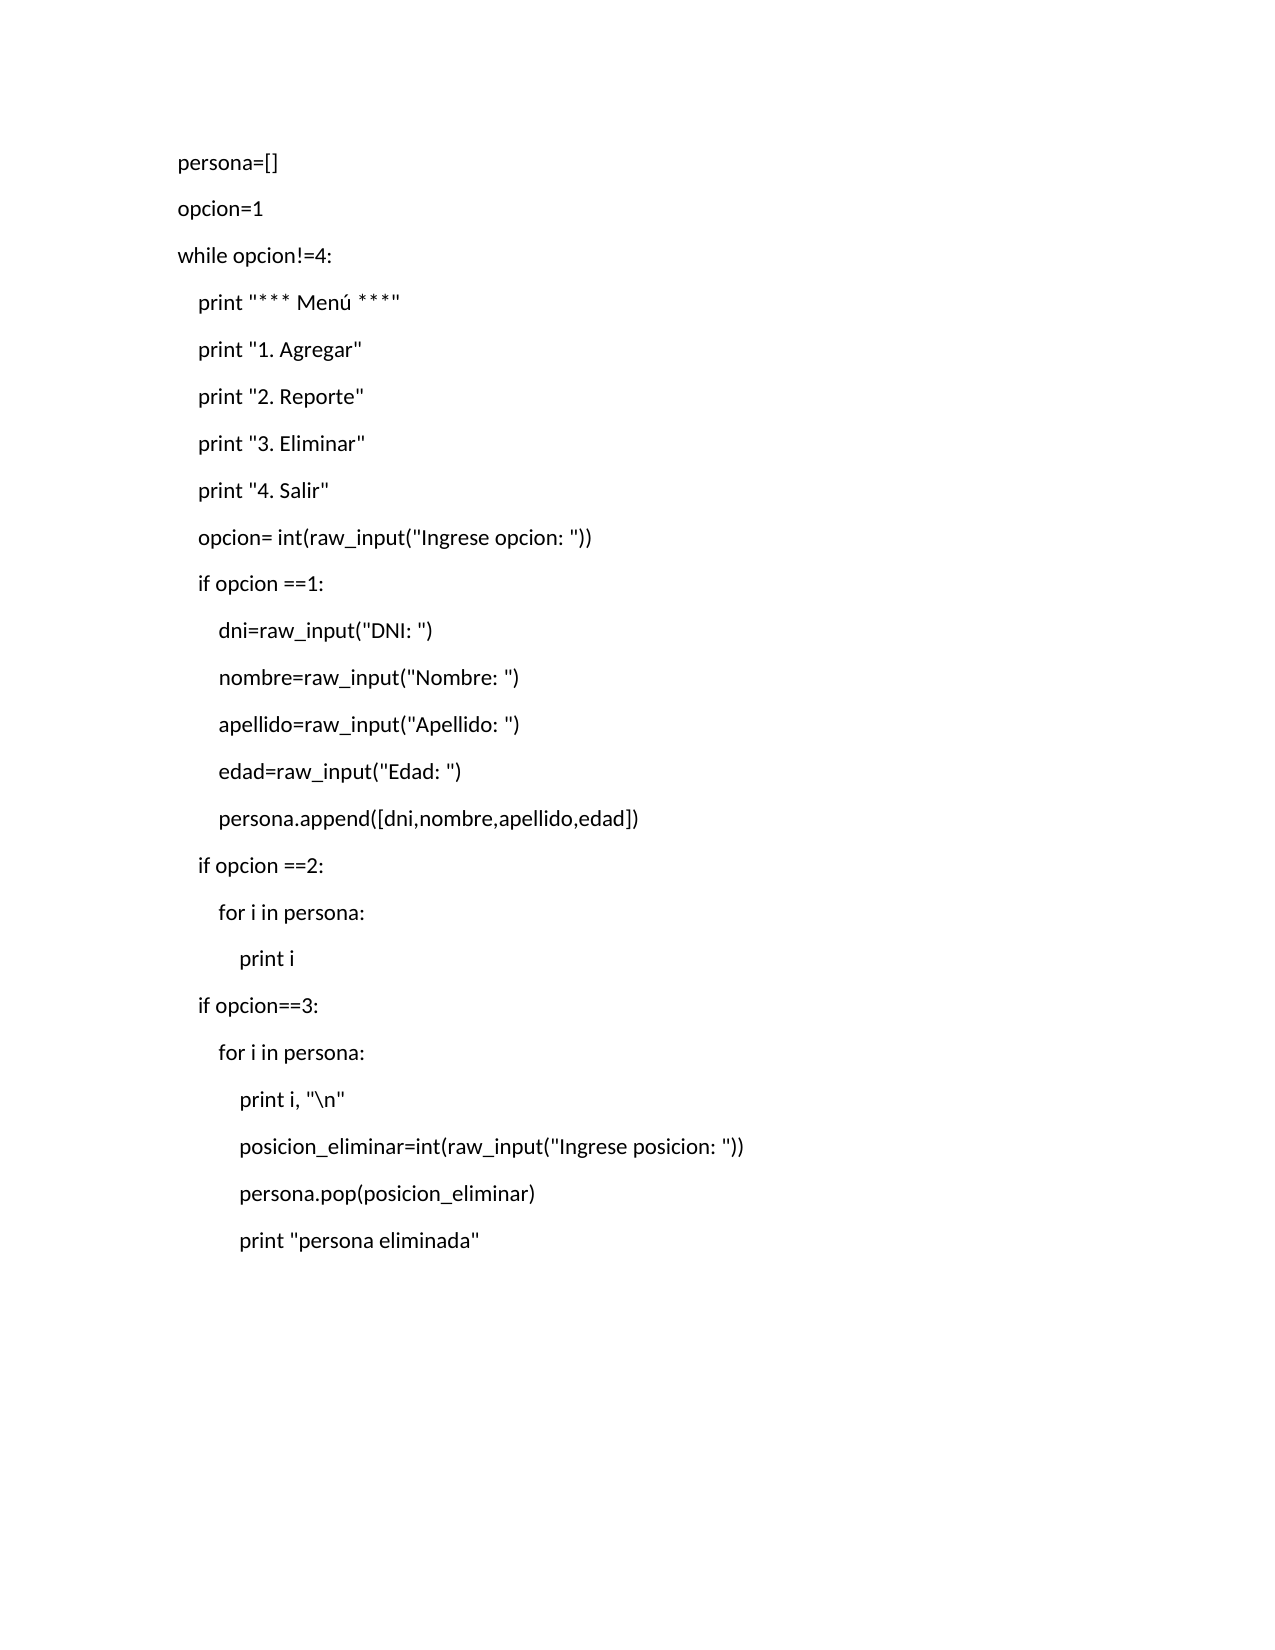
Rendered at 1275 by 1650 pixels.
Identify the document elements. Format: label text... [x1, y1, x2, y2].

text edad=raw_input("Edad: ") [177, 757, 1098, 785]
text nombre=raw_input("Nombre: ") [177, 663, 1098, 691]
text print "2. Reporte" [177, 382, 1098, 410]
text if opcion ==1: [177, 569, 1098, 597]
text print i [177, 944, 1098, 972]
text dni=raw_input("DNI: ") [177, 616, 1098, 644]
text persona.append([dni,nombre,apellido,edad]) [177, 804, 1098, 832]
text for i in persona: [177, 1038, 1098, 1066]
text opcion= int(raw_input("Ingrese opcion: ")) [177, 523, 1098, 551]
text apellido=raw_input("Apellido: ") [177, 710, 1098, 738]
text if opcion ==2: [177, 851, 1098, 879]
text if opcion==3: [177, 991, 1098, 1019]
text print "persona eliminada" [177, 1226, 1098, 1254]
text print i, "\n" [177, 1085, 1098, 1113]
text opcion=1 [177, 194, 1098, 222]
text for i in persona: [177, 898, 1098, 926]
text print "4. Salir" [177, 476, 1098, 504]
text persona=[] [177, 148, 1098, 176]
text posicion_eliminar=int(raw_input("Ingrese posicion: ")) [177, 1132, 1098, 1160]
text print "*** Menú ***" [177, 288, 1098, 316]
text persona.pop(posicion_eliminar) [177, 1179, 1098, 1207]
text while opcion!=4: [177, 241, 1098, 269]
text print "3. Eliminar" [177, 429, 1098, 457]
text print "1. Agregar" [177, 335, 1098, 363]
